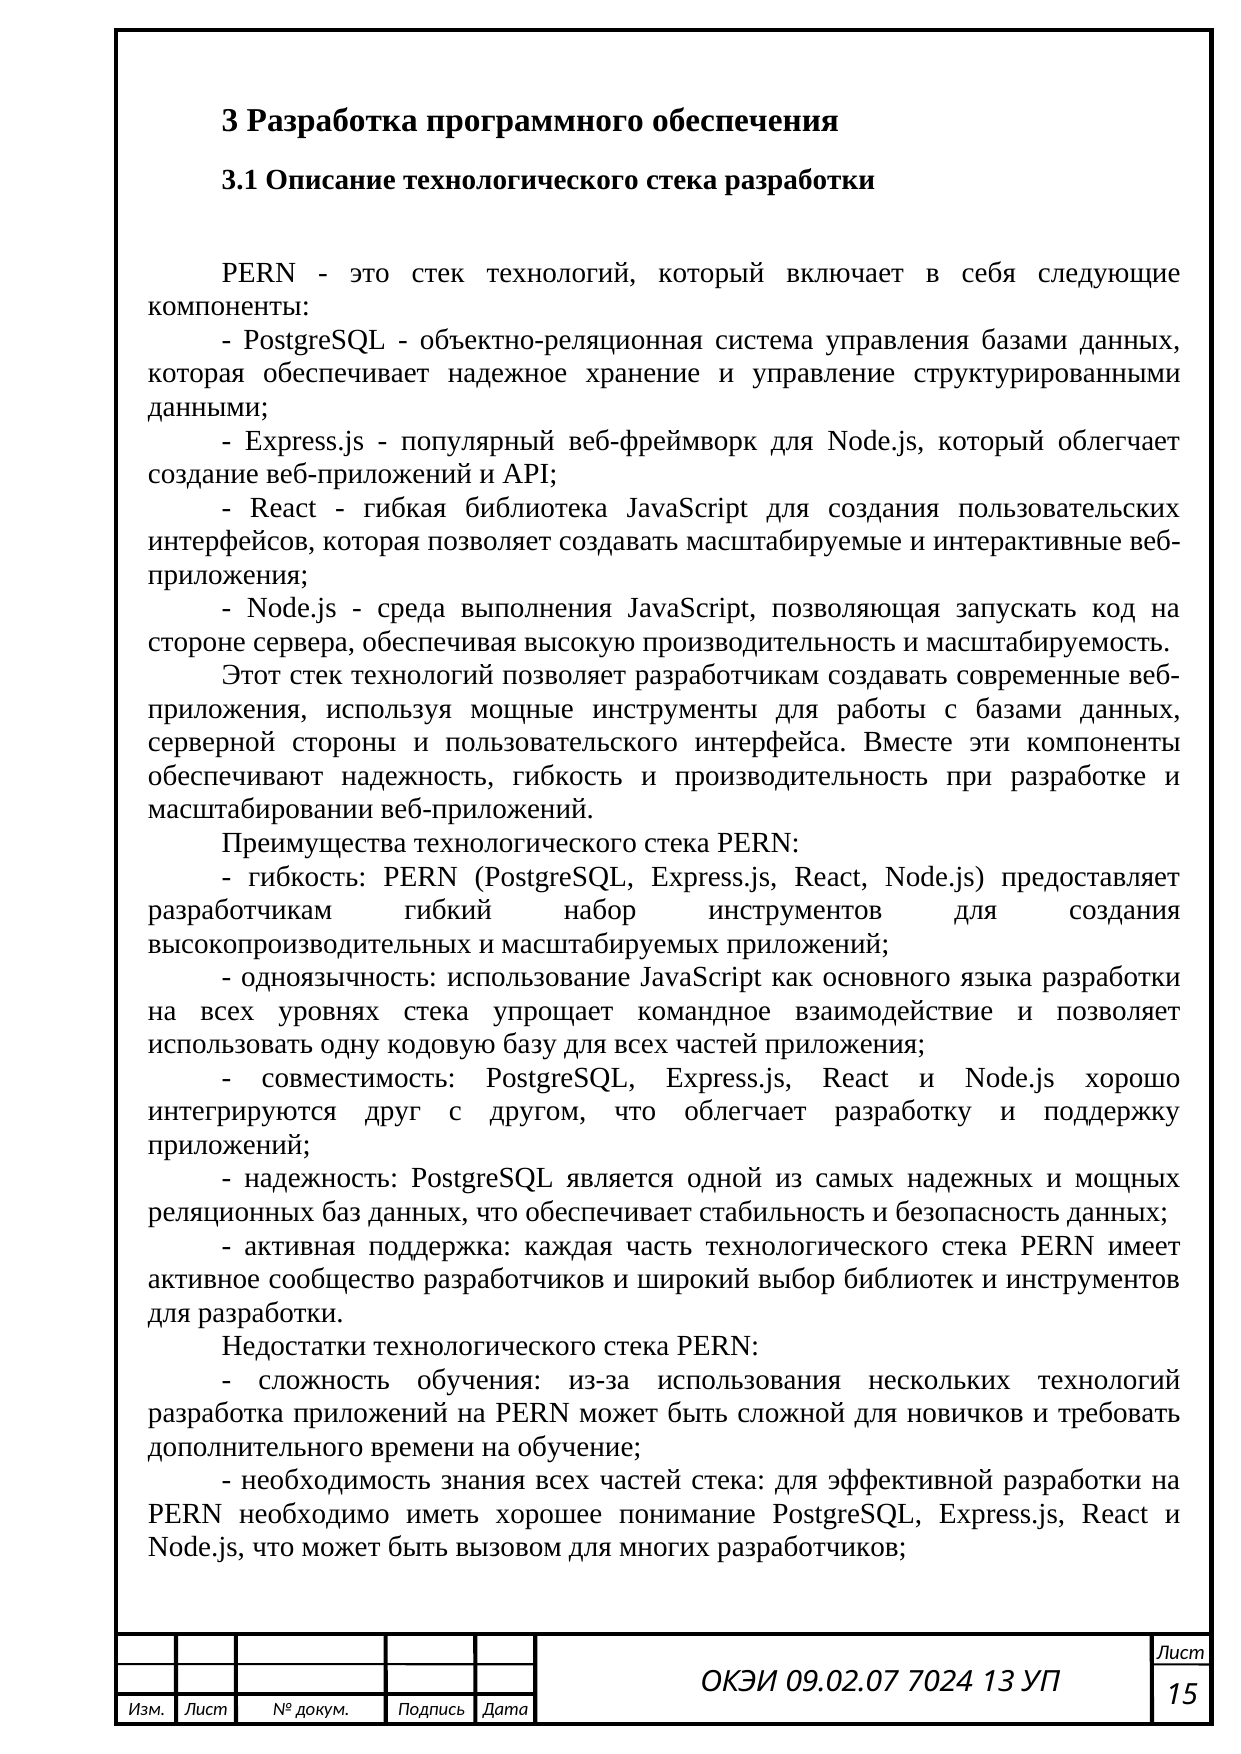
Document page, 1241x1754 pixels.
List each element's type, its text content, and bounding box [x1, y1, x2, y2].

text - одноязычность: использование JavaScript как основного языка разработки на всех уровнях стека упрощает командное взаимодействие и позволяет использовать одну кодовую базу для всех частей приложения; [148, 959, 1181, 1060]
text - гибкость: PERN (PostgreSQL, Express.js, React, Node.js) предоставляет разработчикам гибкий набор инструментов для создания высокопроизводительных и масштабируемых приложений; [148, 859, 1181, 959]
text - активная поддержка: каждая часть технологического стека PERN имеет активное сообщество разработчиков и широкий выбор библиотек и инструментов для разработки. [148, 1228, 1181, 1328]
text 3 Разработка программного обеспечения [148, 100, 1181, 139]
text Преимущества технологического стека PERN: [148, 825, 1181, 859]
text Недостатки технологического стека PERN: [148, 1328, 1181, 1362]
text - необходимость знания всех частей стека: для эффективной разработки на PERN необходимо иметь хорошее понимание PostgreSQL, Express.js, React и Node.js, что может быть вызовом для многих разработчиков; [148, 1462, 1181, 1563]
text - совместимость: PostgreSQL, Express.js, React и Node.js хорошо интегрируются друг с другом, что облегчает разработку и поддержку приложений; [148, 1060, 1181, 1161]
text 3.1 Описание технологического стека разработки [148, 162, 1181, 196]
text - PostgreSQL - объектно-реляционная система управления базами данных, которая обеспечивает надежное хранение и управление структурированными данными; [148, 322, 1181, 423]
text Этот стек технологий позволяет разработчикам создавать современные веб-приложения, используя мощные инструменты для работы с базами данных, серверной стороны и пользовательского интерфейса. Вместе эти компоненты обеспечивают надежность, гибкость и производительность при разработке и масштабировании веб-приложений. [148, 657, 1181, 825]
text PERN - это стек технологий, который включает в себя следующие компоненты: [148, 255, 1181, 322]
text - Node.js - среда выполнения JavaScript, позволяющая запускать код на стороне сервера, обеспечивая высокую производительность и масштабируемость. [148, 590, 1181, 657]
text - сложность обучения: из-за использования нескольких технологий разработка приложений на PERN может быть сложной для новичков и требовать дополнительного времени на обучение; [148, 1362, 1181, 1462]
text - надежность: PostgreSQL является одной из самых надежных и мощных реляционных баз данных, что обеспечивает стабильность и безопасность данных; [148, 1161, 1181, 1228]
text - React - гибкая библиотека JavaScript для создания пользовательских интерфейсов, которая позволяет создавать масштабируемые и интерактивные веб-приложения; [148, 490, 1181, 590]
text - Express.js - популярный веб-фреймворк для Node.js, который облегчает создание веб-приложений и API; [148, 423, 1181, 490]
